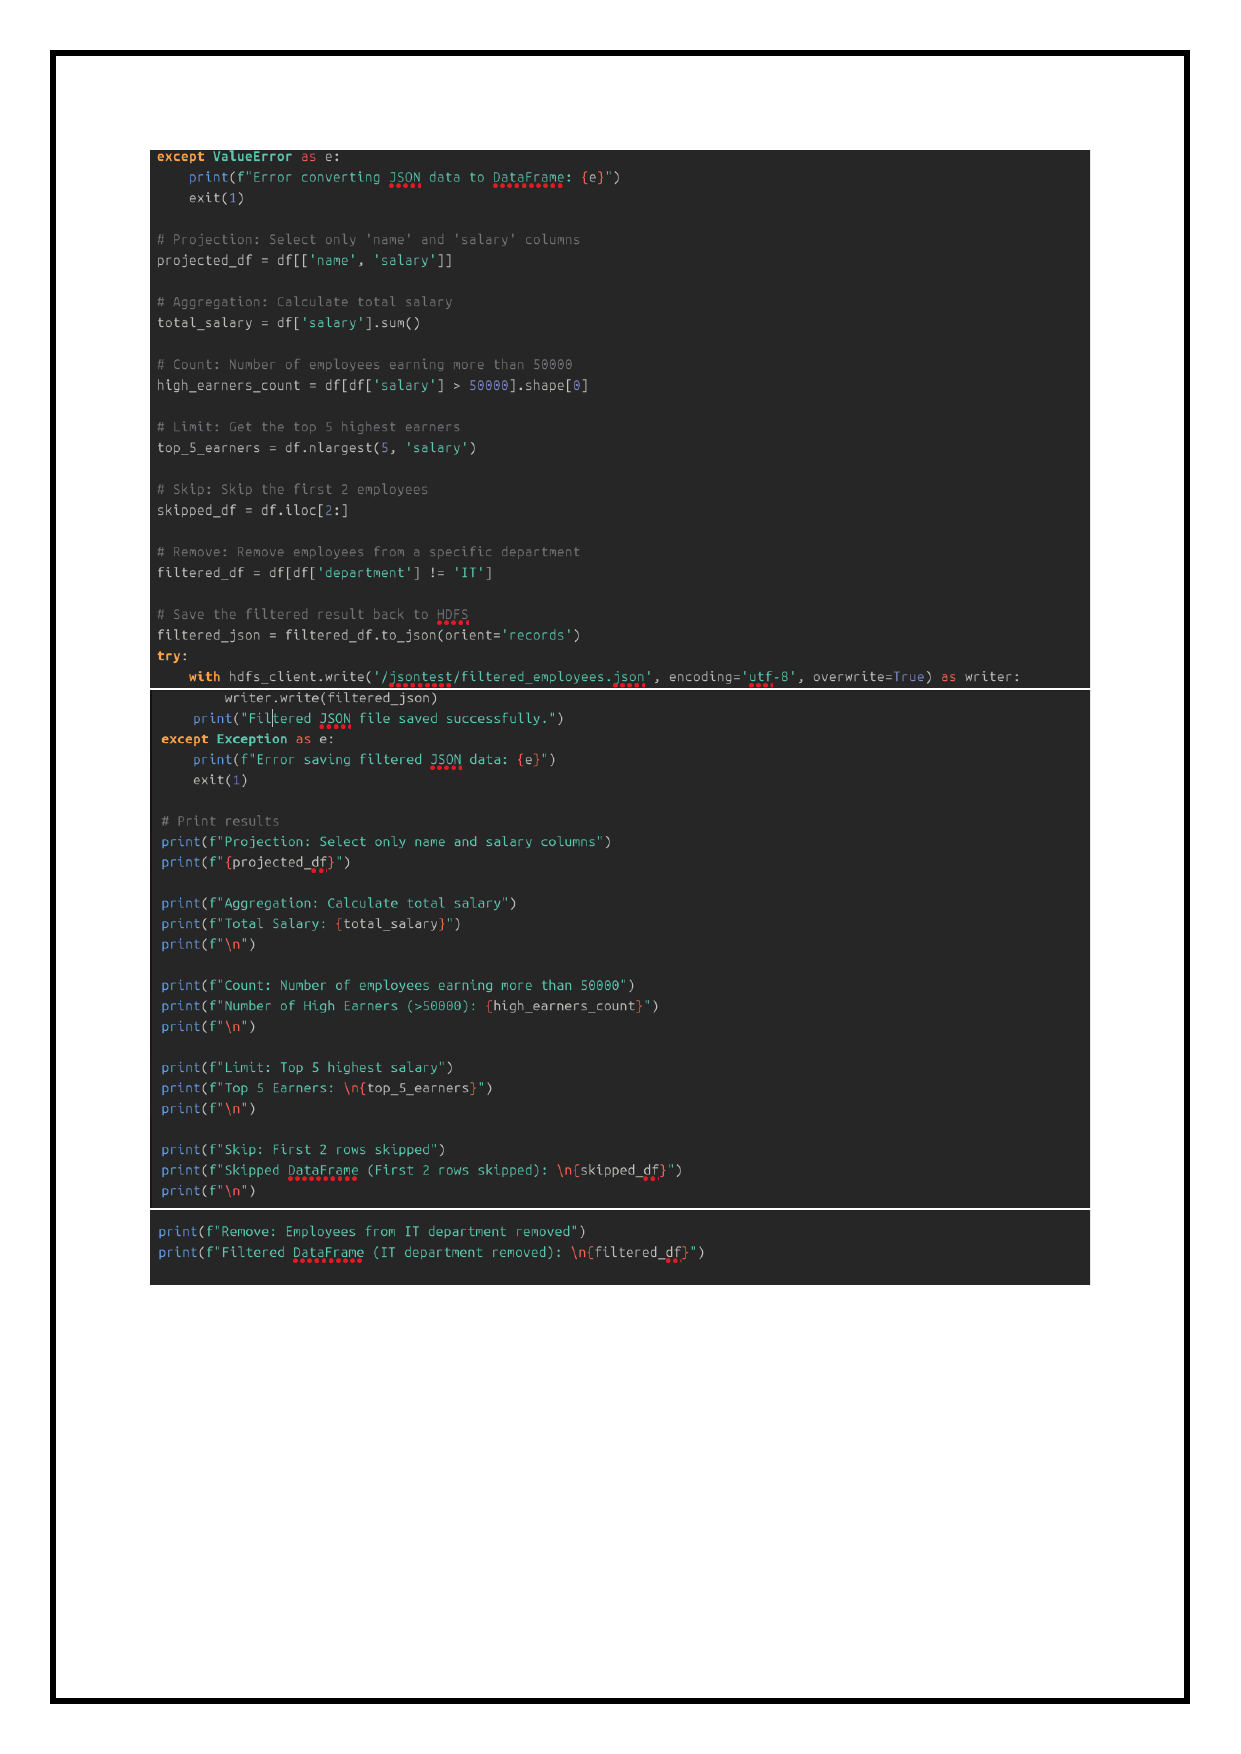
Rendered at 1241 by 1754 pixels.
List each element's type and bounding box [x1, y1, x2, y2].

picture [150, 1210, 1091, 1285]
picture [150, 690, 1091, 1208]
picture [150, 150, 1091, 688]
